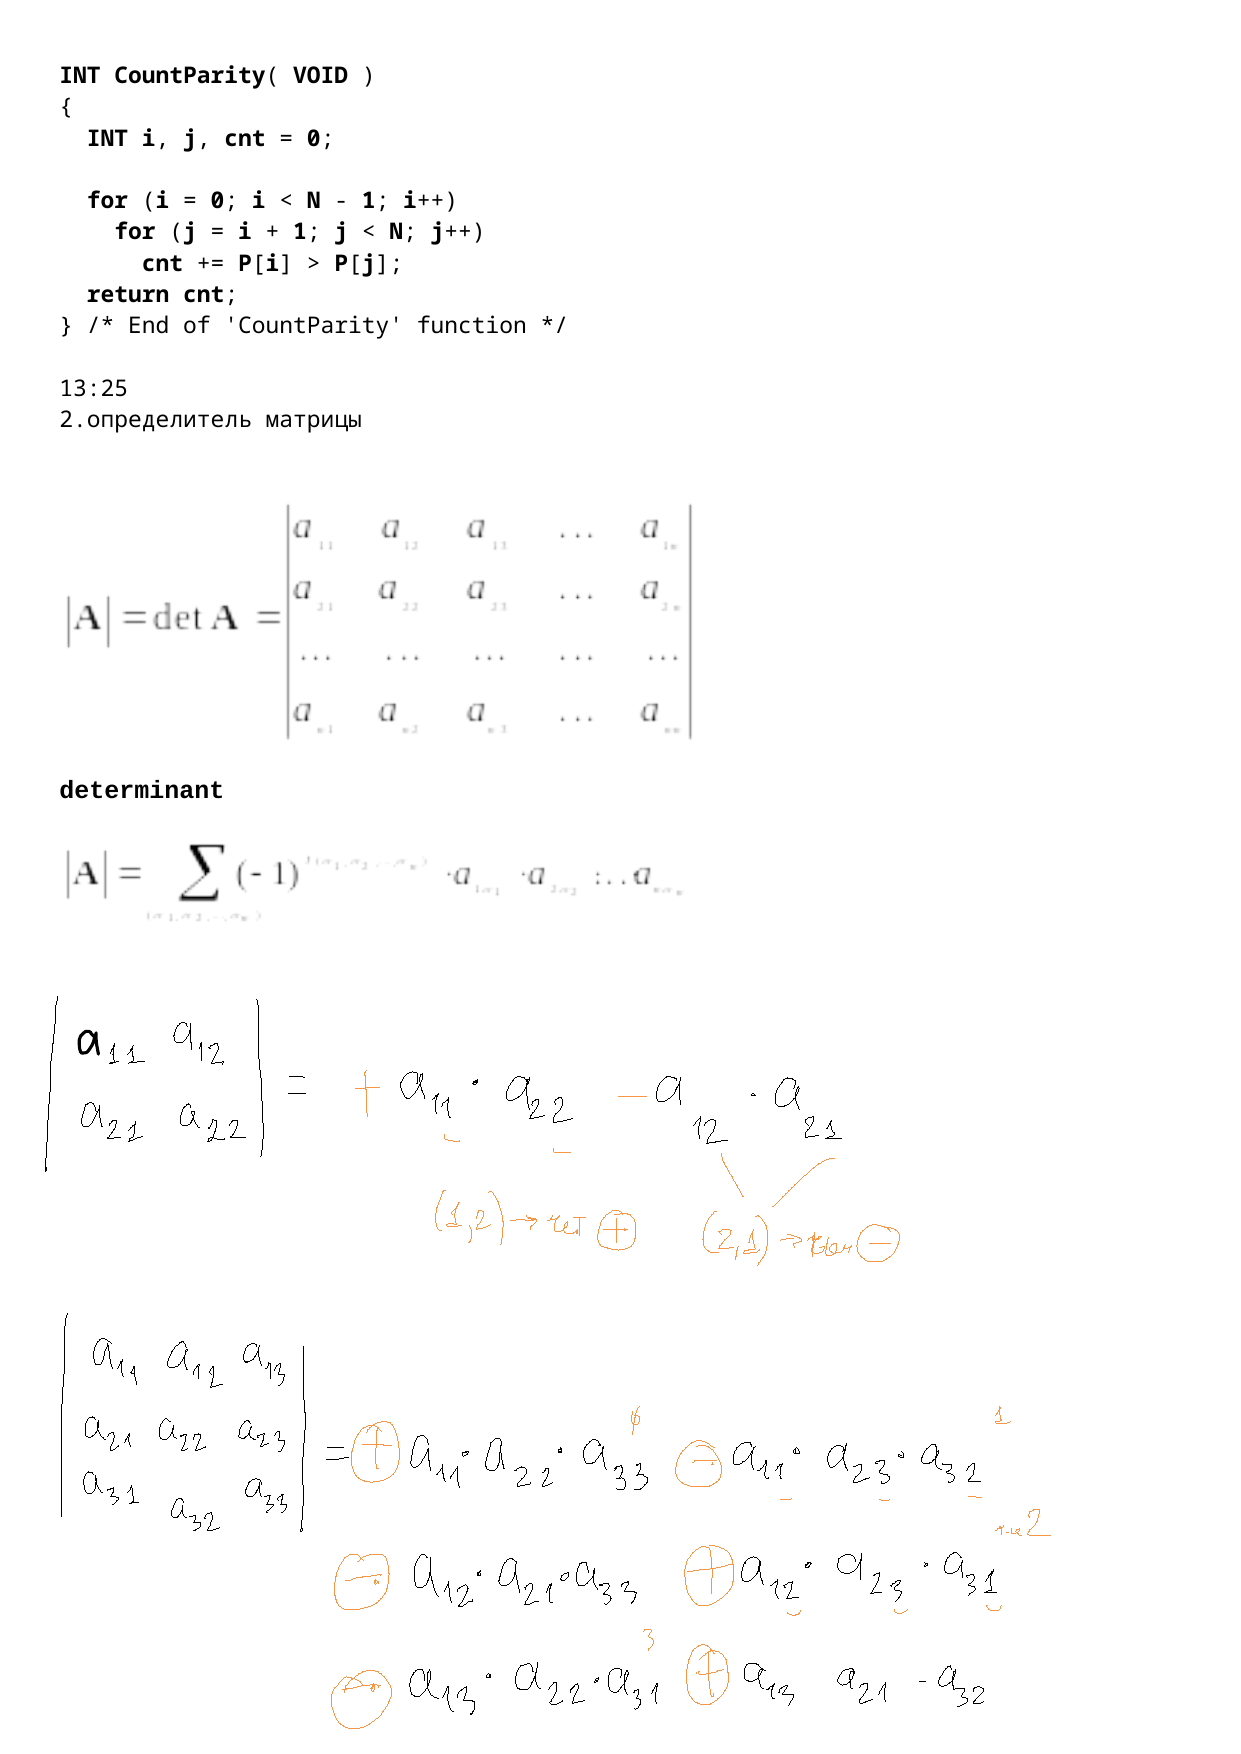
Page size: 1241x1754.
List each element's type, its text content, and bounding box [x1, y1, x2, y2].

text 13:25 [59, 372, 1181, 403]
text 2.определитель матрицы [59, 403, 1181, 434]
text for (j = i + 1; j < N; j++) [59, 215, 1181, 247]
text for (i = 0; i < N - 1; i++) [59, 184, 1181, 215]
text cnt += P[i] > P[j]; [59, 247, 1181, 278]
text INT i, j, cnt = 0; [59, 122, 1181, 153]
text INT CountParity( VOID ) [59, 59, 1181, 90]
text determinant [59, 778, 1181, 806]
text } /* End of 'CountParity' function */ [59, 309, 1181, 340]
text { [59, 90, 1181, 122]
text return cnt; [59, 278, 1181, 309]
